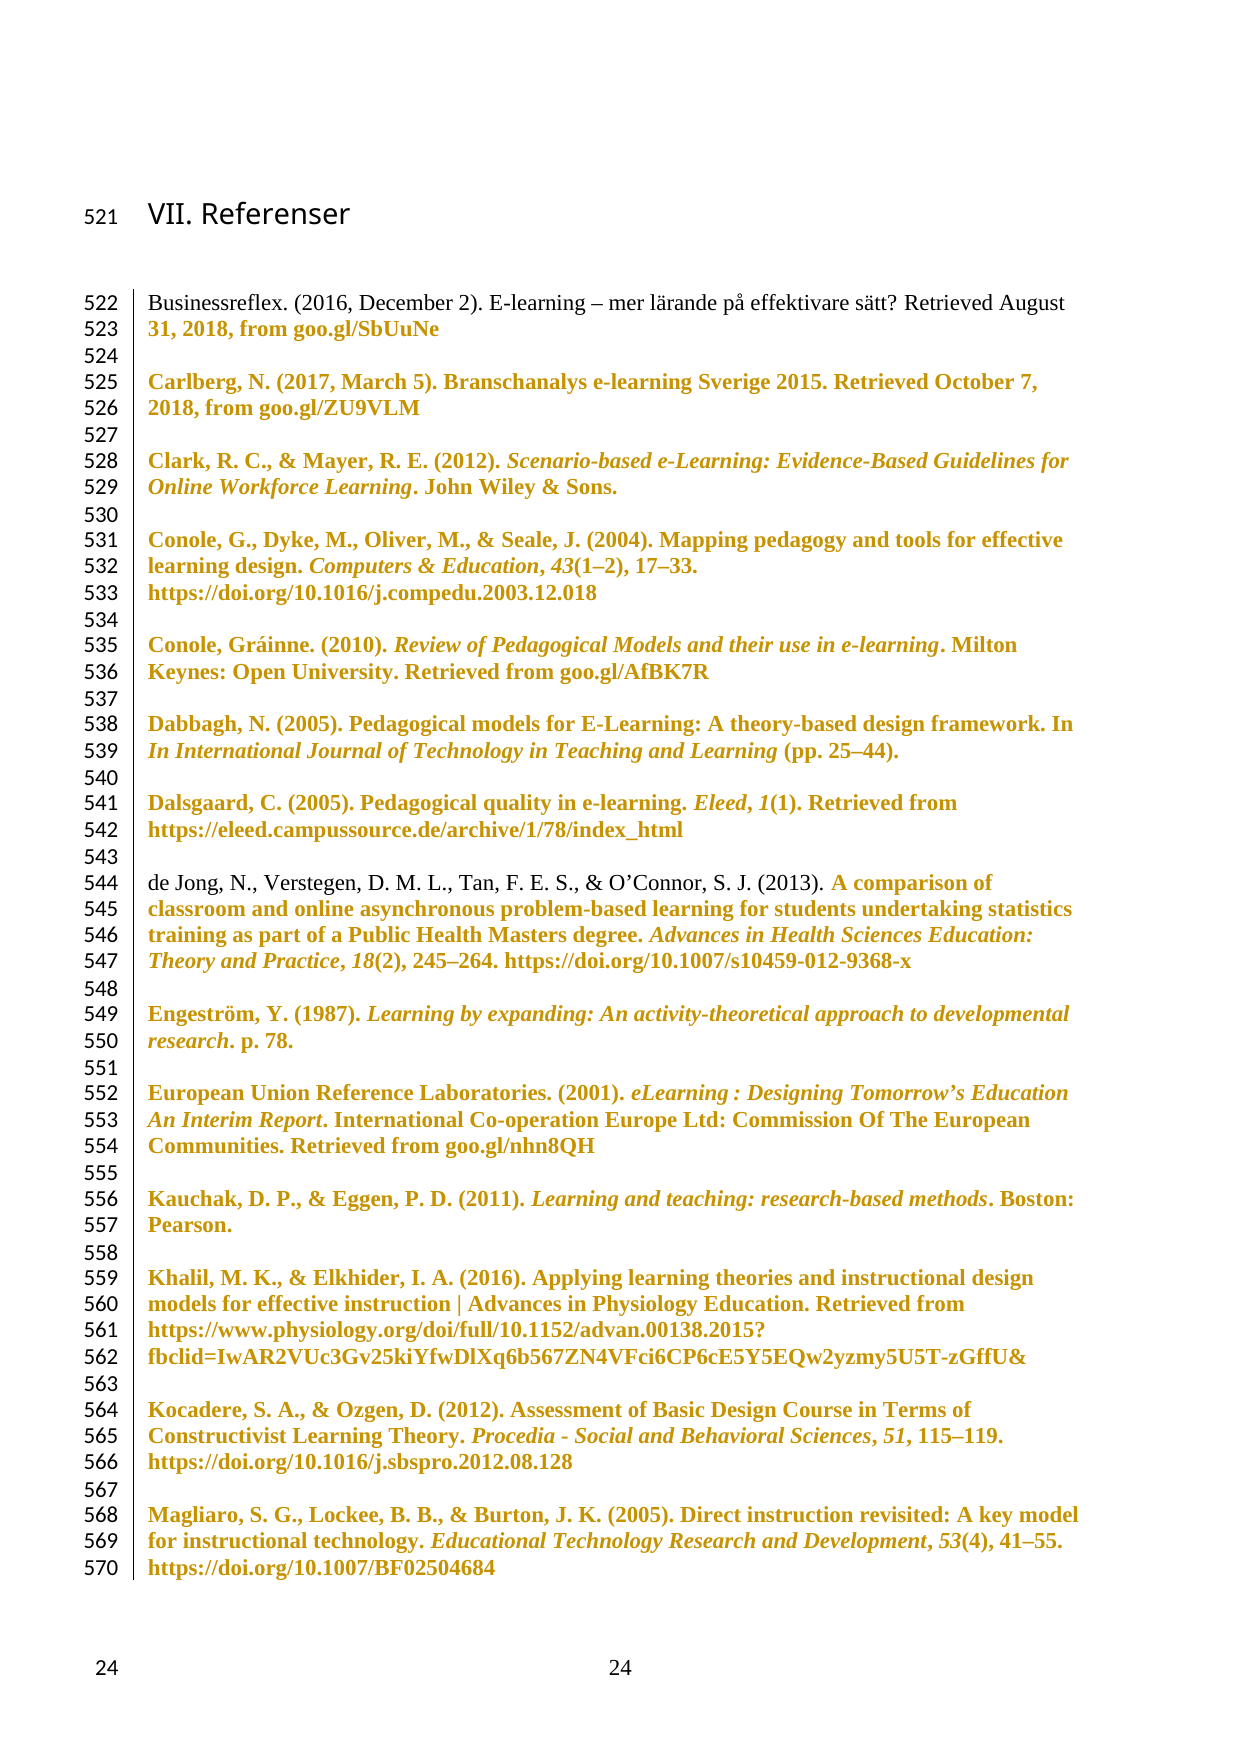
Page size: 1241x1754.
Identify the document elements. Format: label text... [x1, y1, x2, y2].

text Khalil, M. K., & Elkhider, I. A. (2016). Applying learning theories and instructional design models for effective instruction | Advances in Physiology Education. Retrieved from https://www.physiology.org/doi/full/10.1152/advan.00138.2015?fbclid=IwAR2VUc3Gv25kiYfwDlXq6b567ZN4VFci6CP6cE5Y5EQw2yzmy5U5T-zGffU& [148, 1264, 1092, 1369]
text Kocadere, S. A., & Ozgen, D. (2012). Assessment of Basic Design Course in Terms of Constructivist Learning Theory. Procedia - Social and Behavioral Sciences, 51, 115–119. https://doi.org/10.1016/j.sbspro.2012.08.128 [148, 1396, 1092, 1475]
text de Jong, N., Verstegen, D. M. L., Tan, F. E. S., & O’Connor, S. J. (2013). A comparison of classroom and online asynchronous problem-based learning for students undertaking statistics training as part of a Public Health Masters degree. Advances in Health Sciences Education: Theory and Practice, 18(2), 245–264. https://doi.org/10.1007/s10459-012-9368-x [148, 868, 1092, 974]
text Dalsgaard, C. (2005). Pedagogical quality in e-learning. Eleed, 1(1). Retrieved from https://eleed.campussource.de/archive/1/78/index_html [148, 789, 1092, 842]
text Dabbagh, N. (2005). Pedagogical models for E-Learning: A theory-based design framework. In In International Journal of Technology in Teaching and Learning (pp. 25–44). [148, 710, 1092, 763]
text Magliaro, S. G., Lockee, B. B., & Burton, J. K. (2005). Direct instruction revisited: A key model for instructional technology. Educational Technology Research and Development, 53(4), 41–55. https://doi.org/10.1007/BF02504684 [148, 1501, 1092, 1580]
text European Union Reference Laboratories. (2001). eLearning : Designing Tomorrow’s Education An Interim Report. International Co-operation Europe Ltd: Commission Of The European Communities. Retrieved from goo.gl/nhn8QH [148, 1079, 1092, 1158]
subtitle Referenser [148, 193, 1092, 233]
text Clark, R. C., & Mayer, R. E. (2012). Scenario-based e-Learning: Evidence-Based Guidelines for Online Workforce Learning. John Wiley & Sons. [148, 447, 1092, 499]
text Carlberg, N. (2017, March 5). Branschanalys e-learning Sverige 2015. Retrieved October 7, 2018, from goo.gl/ZU9VLM [148, 368, 1092, 421]
text Conole, G., Dyke, M., Oliver, M., & Seale, J. (2004). Mapping pedagogy and tools for effective learning design. Computers & Education, 43(1–2), 17–33. https://doi.org/10.1016/j.compedu.2003.12.018 [148, 526, 1092, 605]
text Kauchak, D. P., & Eggen, P. D. (2011). Learning and teaching: research-based methods. Boston: Pearson. [148, 1185, 1092, 1237]
text Engeström, Y. (1987). Learning by expanding: An activity-theoretical approach to developmental research. p. 78. [148, 1000, 1092, 1053]
text Conole, Gráinne. (2010). Review of Pedagogical Models and their use in e-learning. Milton Keynes: Open University. Retrieved from goo.gl/AfBK7R [148, 631, 1092, 684]
text Businessreflex. (2016, December 2). E-learning – mer lärande på effektivare sätt? Retrieved August 31, 2018, from goo.gl/SbUuNe [148, 289, 1092, 341]
